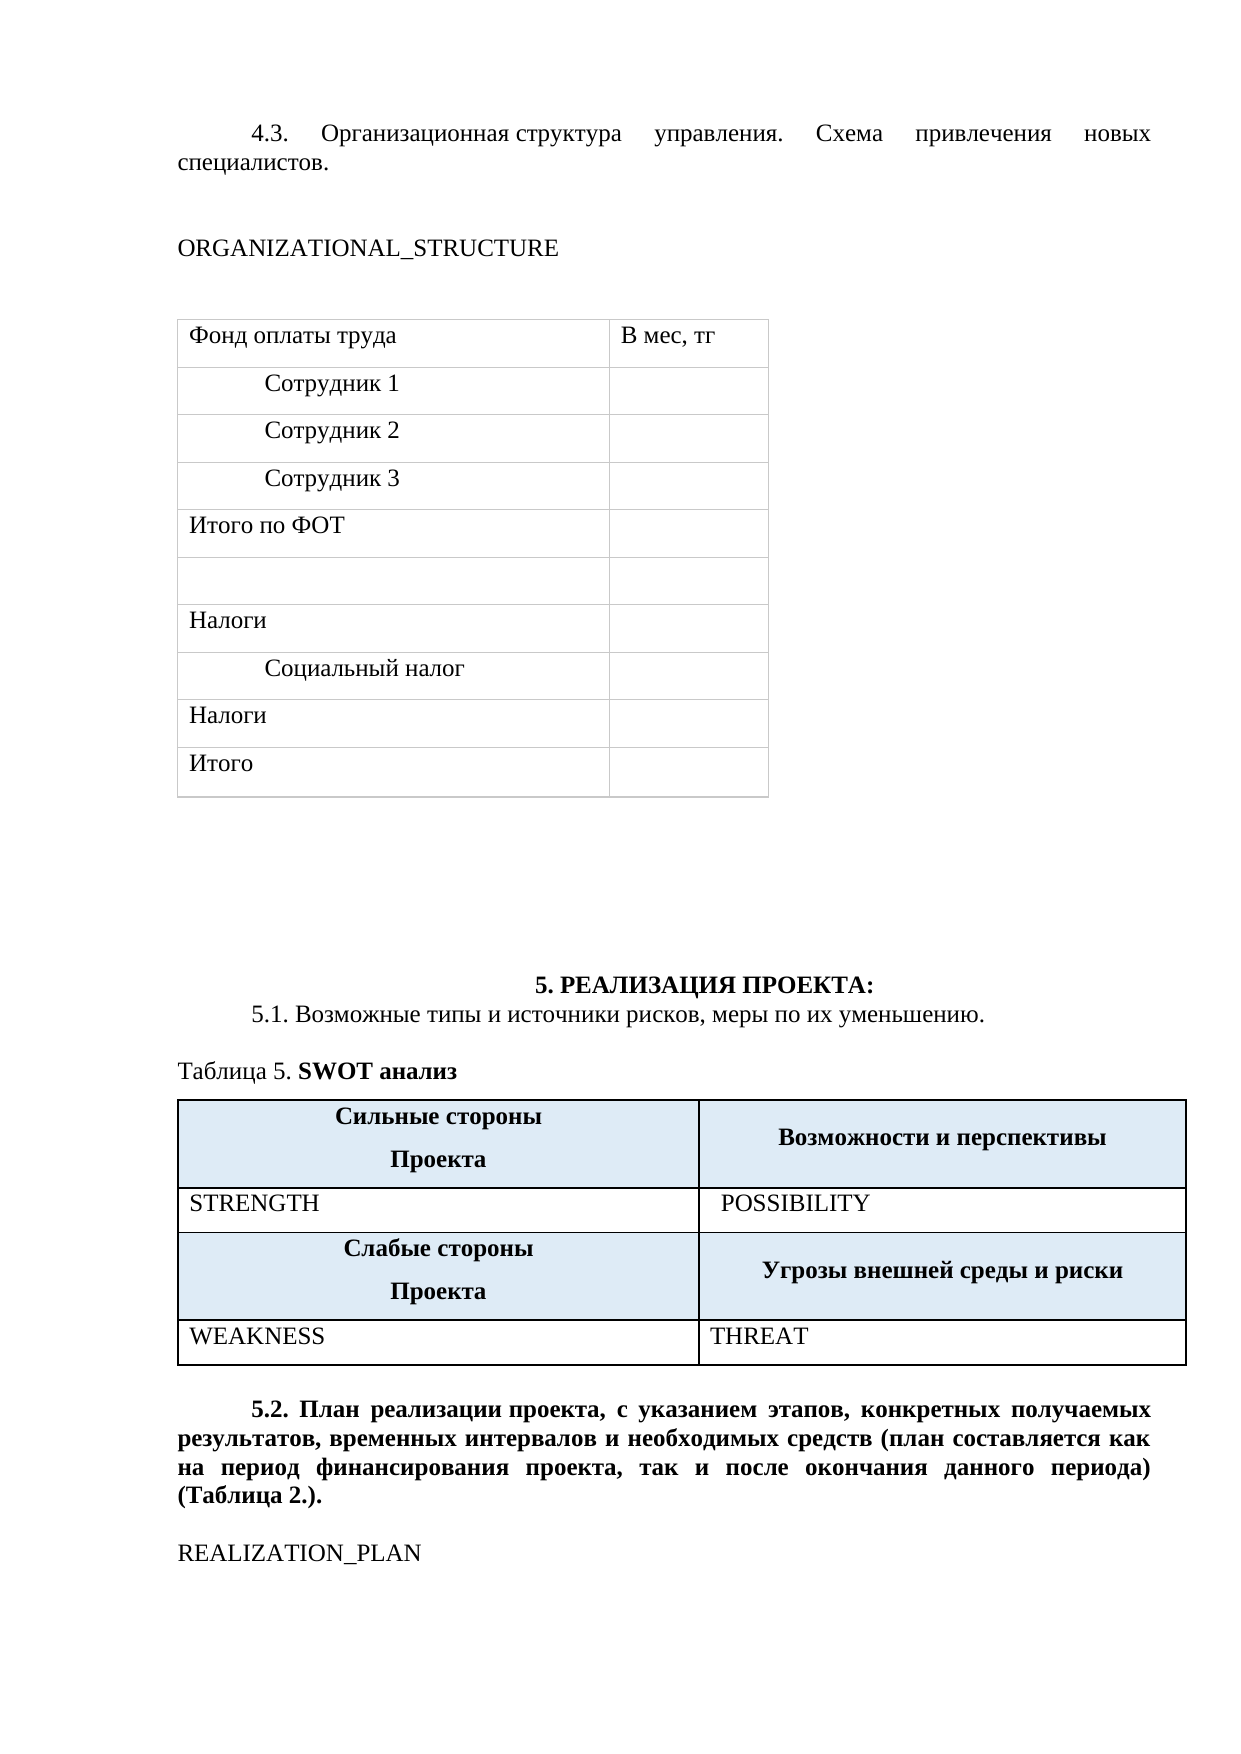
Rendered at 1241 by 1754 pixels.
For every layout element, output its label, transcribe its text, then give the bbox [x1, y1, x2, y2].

table_cell [610, 510, 768, 557]
table_cell STRENGTH [179, 1189, 698, 1232]
table_cell [610, 605, 768, 652]
text ORGANIZATIONAL_STRUCTURE [177, 233, 1152, 262]
table_cell Угрозы внешней среды и риски [700, 1233, 1185, 1319]
text 4.3. Организационная структура управления. Схема привлечения новых специалистов. [177, 118, 1152, 176]
text REALIZATION_PLAN [177, 1538, 1152, 1567]
table_cell Сотрудник 1 [178, 368, 609, 414]
table_cell [178, 558, 609, 604]
table_cell Итого [178, 748, 609, 796]
table_cell Сотрудник 3 [178, 463, 609, 509]
table_cell [610, 463, 768, 509]
text 5.2. План реализации проекта, с указанием этапов, конкретных получаемых результатов, временных интервалов и необходимых средств (план составляется как на период финансирования проекта, так и после окончания данного периода) (Таблица 2.). [177, 1394, 1152, 1509]
table_header Сильные стороны Проекта [179, 1101, 698, 1187]
table_cell Налоги [178, 700, 609, 747]
text Таблица 5. SWOT анализ [177, 1056, 1152, 1085]
table_cell [610, 748, 768, 796]
table_cell Слабые стороны Проекта [179, 1233, 698, 1319]
table_header Возможности и перспективы [700, 1101, 1185, 1187]
table_cell Сотрудник 2 [178, 415, 609, 462]
table_cell Социальный налог [178, 653, 609, 699]
text 5. РЕАЛИЗАЦИЯ ПРОЕКТА: [177, 970, 1152, 999]
text 5.1. Возможные типы и источники рисков, меры по их уменьшению. [177, 999, 1152, 1027]
table_cell POSSIBILITY [700, 1189, 1185, 1232]
table_header Фонд оплаты труда [178, 320, 609, 367]
table_cell Налоги [178, 605, 609, 652]
table_cell WEAKNESS [179, 1321, 698, 1364]
table_cell [610, 653, 768, 699]
table_cell Итого по ФОТ [178, 510, 609, 557]
table_cell [610, 415, 768, 462]
table_cell [610, 700, 768, 747]
table_cell [610, 368, 768, 414]
table_cell [610, 558, 768, 604]
table_cell THREAT [700, 1321, 1185, 1364]
table_header В мес, тг [610, 320, 768, 367]
